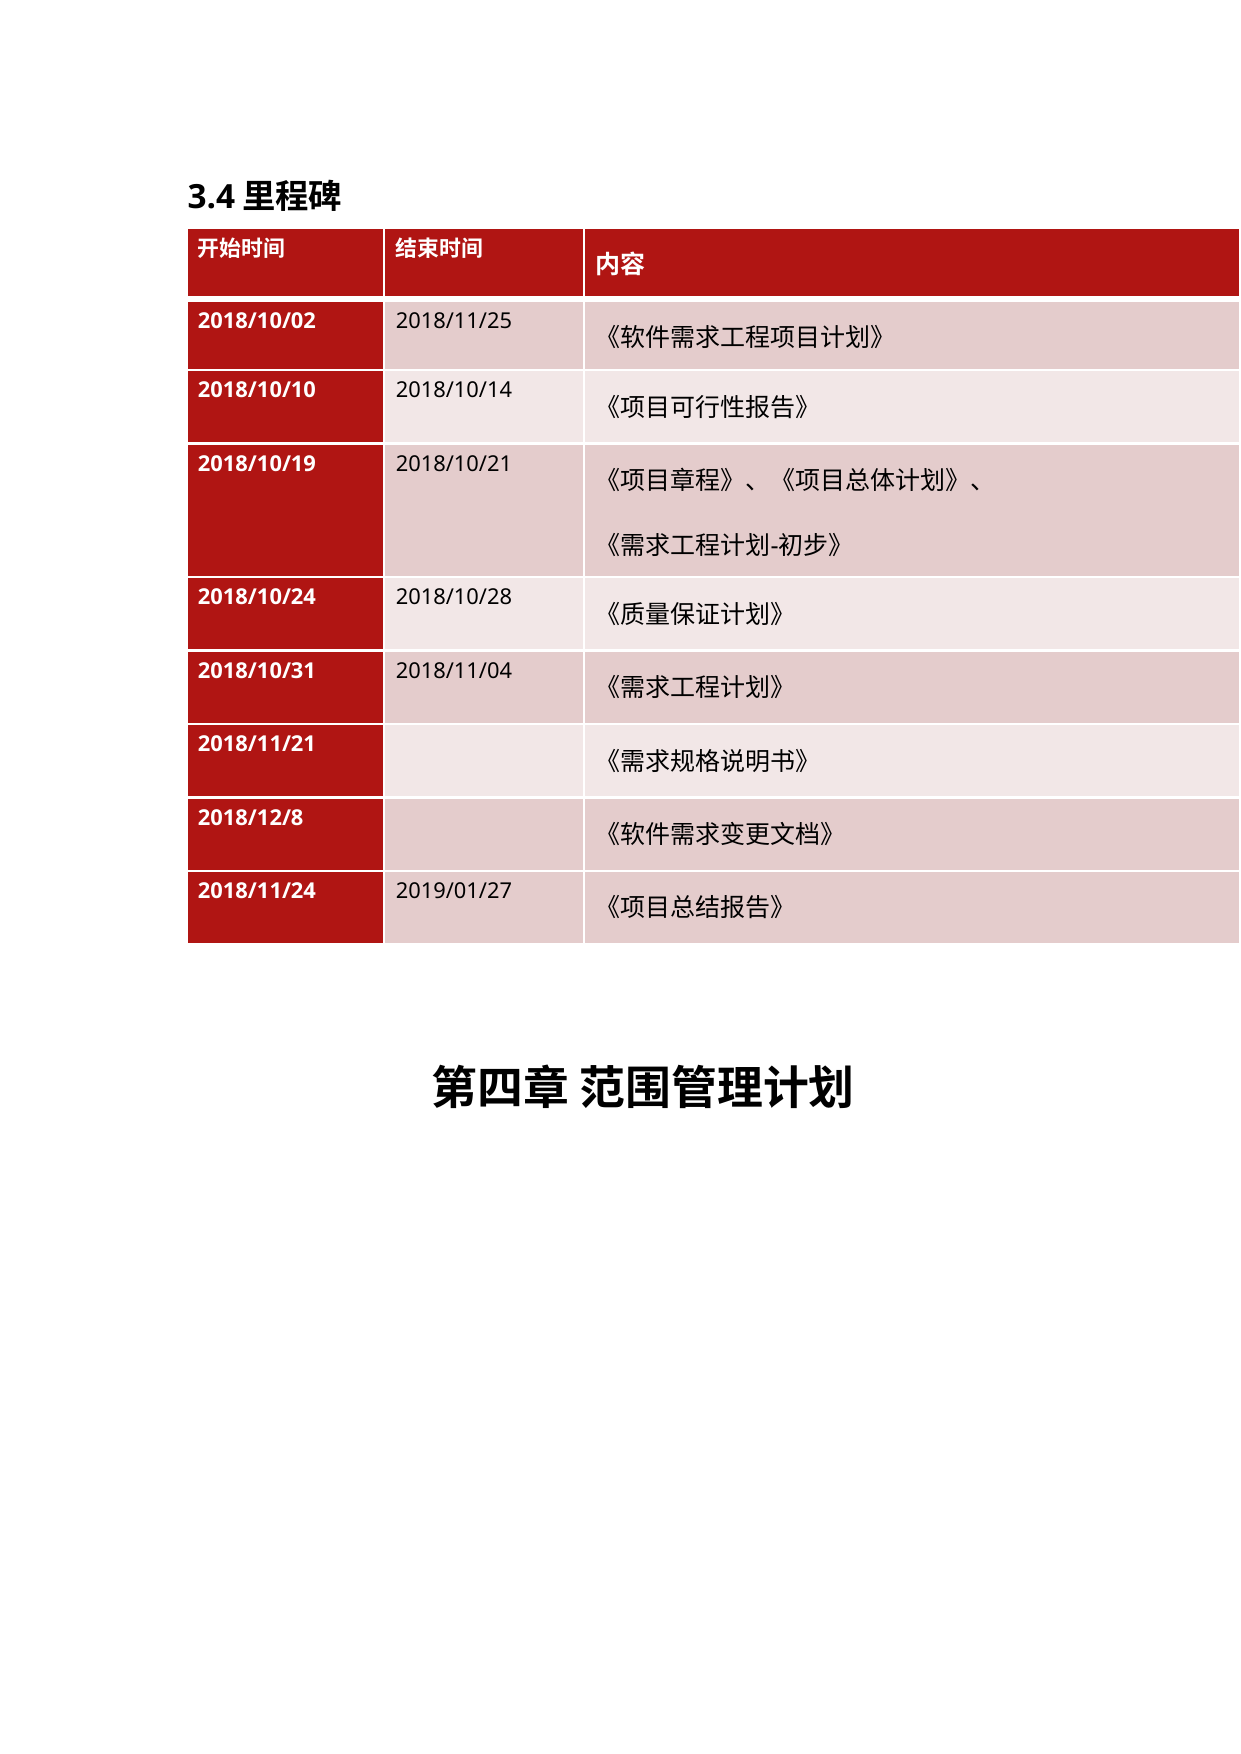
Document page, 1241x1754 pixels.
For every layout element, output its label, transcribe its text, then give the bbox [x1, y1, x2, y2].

title 第四章 范围管理计划 [187, 1035, 1053, 1133]
table_cell 2018/11/25 [385, 302, 583, 369]
table_cell 《项目可行性报告》 [585, 371, 1239, 442]
table_cell 2018/11/04 [385, 652, 583, 723]
table_cell 《需求工程计划》 [585, 652, 1239, 723]
table_cell 《项目总结报告》 [585, 872, 1239, 943]
table_cell 2018/10/21 [385, 445, 583, 576]
table_cell 2018/12/8 [188, 799, 383, 870]
table_cell 2018/10/14 [385, 371, 583, 442]
table_header 开始时间 [188, 229, 383, 296]
table_cell 《软件需求工程项目计划》 [585, 302, 1239, 369]
table_cell 《项目章程》、《项目总体计划》、 《需求工程计划-初步》 [585, 445, 1239, 576]
table_cell 《需求规格说明书》 [585, 725, 1239, 796]
table_cell [385, 725, 583, 796]
table_cell 2018/10/31 [188, 652, 383, 723]
table_cell 2018/10/24 [188, 578, 383, 649]
table_header 结束时间 [385, 229, 583, 296]
table_cell 2018/10/02 [188, 302, 383, 369]
table_cell 2018/10/10 [188, 371, 383, 442]
table_cell 2018/11/24 [188, 872, 383, 943]
table_header 内容 [585, 229, 1239, 296]
list 3.4里程碑 [187, 162, 1053, 227]
table_cell 2018/11/21 [188, 725, 383, 796]
table_cell [385, 799, 583, 870]
table_cell 2018/10/19 [188, 445, 383, 576]
table_cell 《软件需求变更文档》 [585, 799, 1239, 870]
table_cell 2019/01/27 [385, 872, 583, 943]
table_cell 2018/10/28 [385, 578, 583, 649]
table_cell 《质量保证计划》 [585, 578, 1239, 649]
